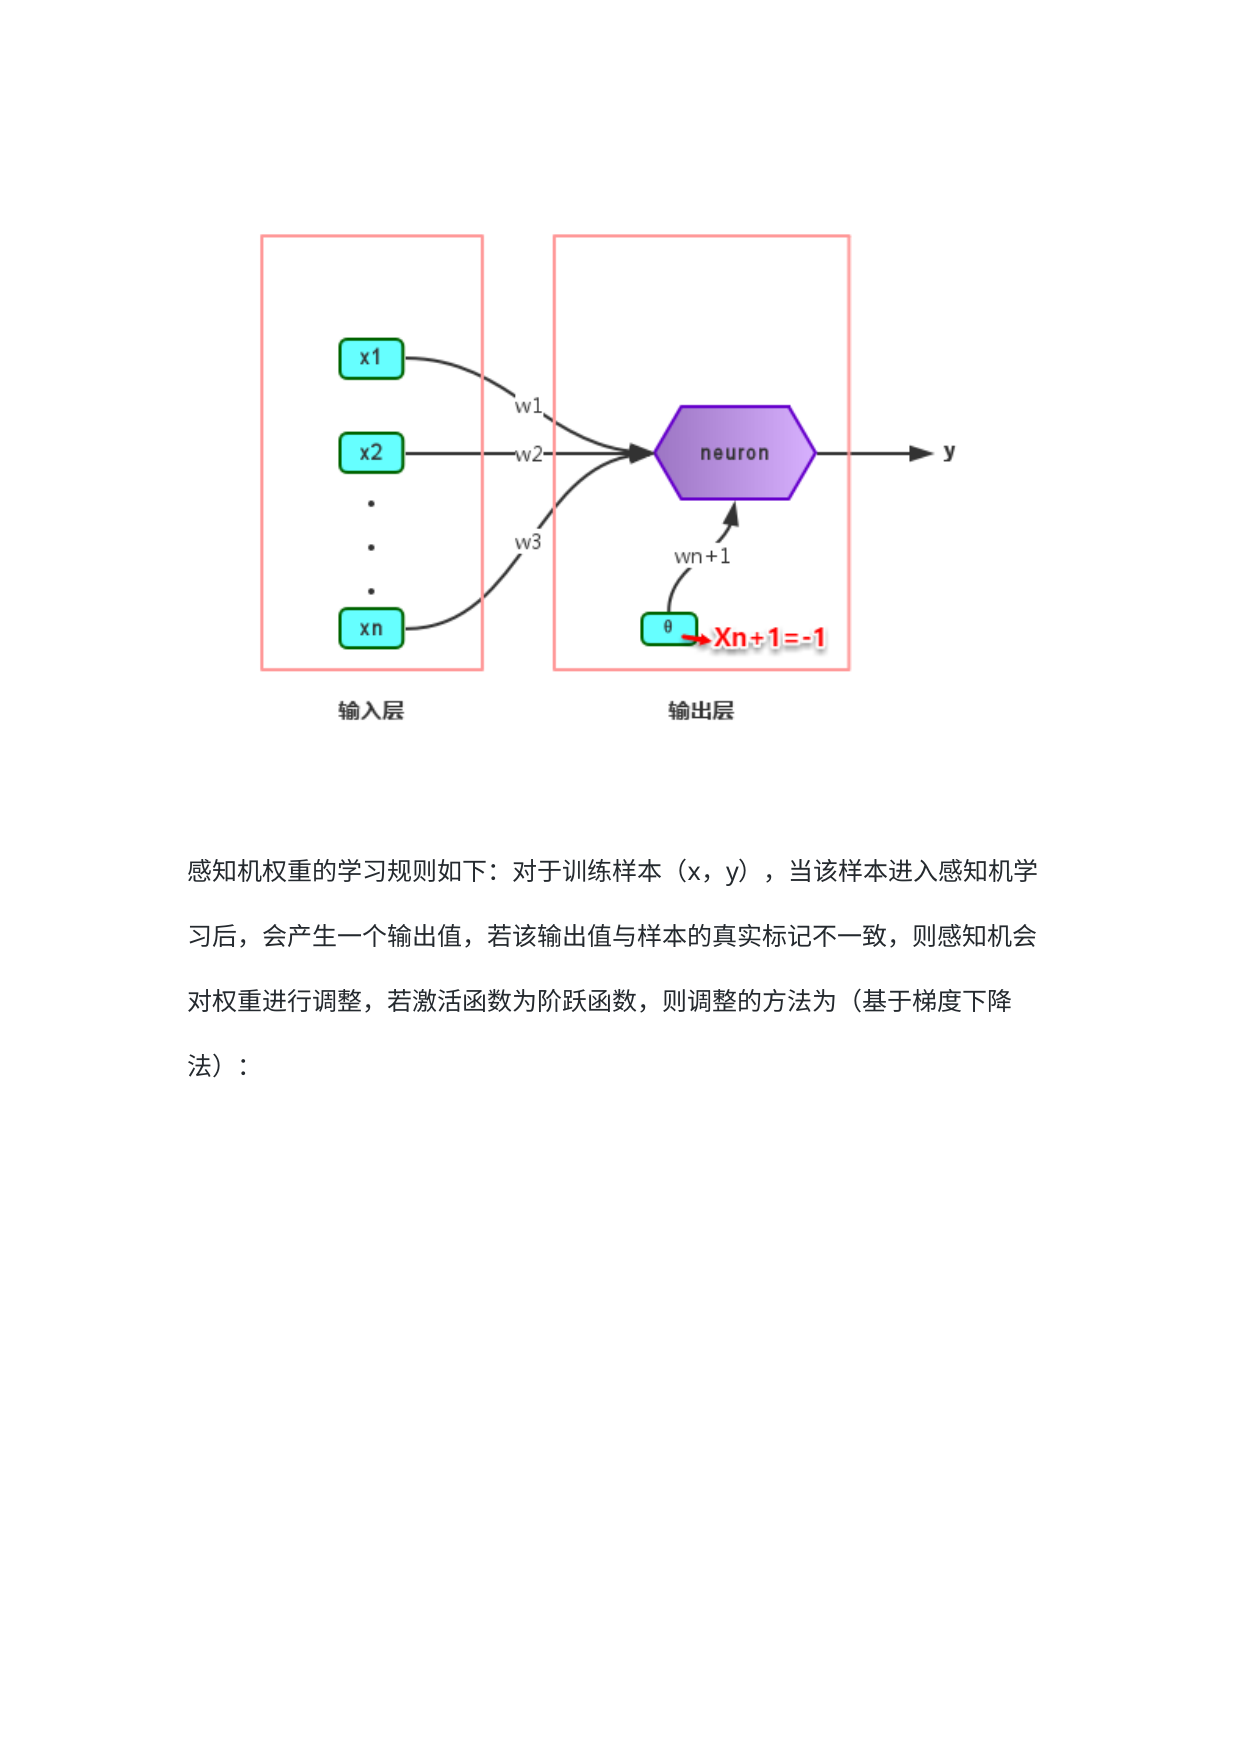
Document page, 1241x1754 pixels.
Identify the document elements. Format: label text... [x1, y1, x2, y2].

picture [187, 162, 1038, 789]
text 感知机权重的学习规则如下：对于训练样本（x，y），当该样本进入感知机学习后，会产生一个输出值，若该输出值与样本的真实标记不一致，则感知机会对权重进行调整，若激活函数为阶跃函数，则调整的方法为（基于梯度下降法）： [187, 837, 1053, 1097]
